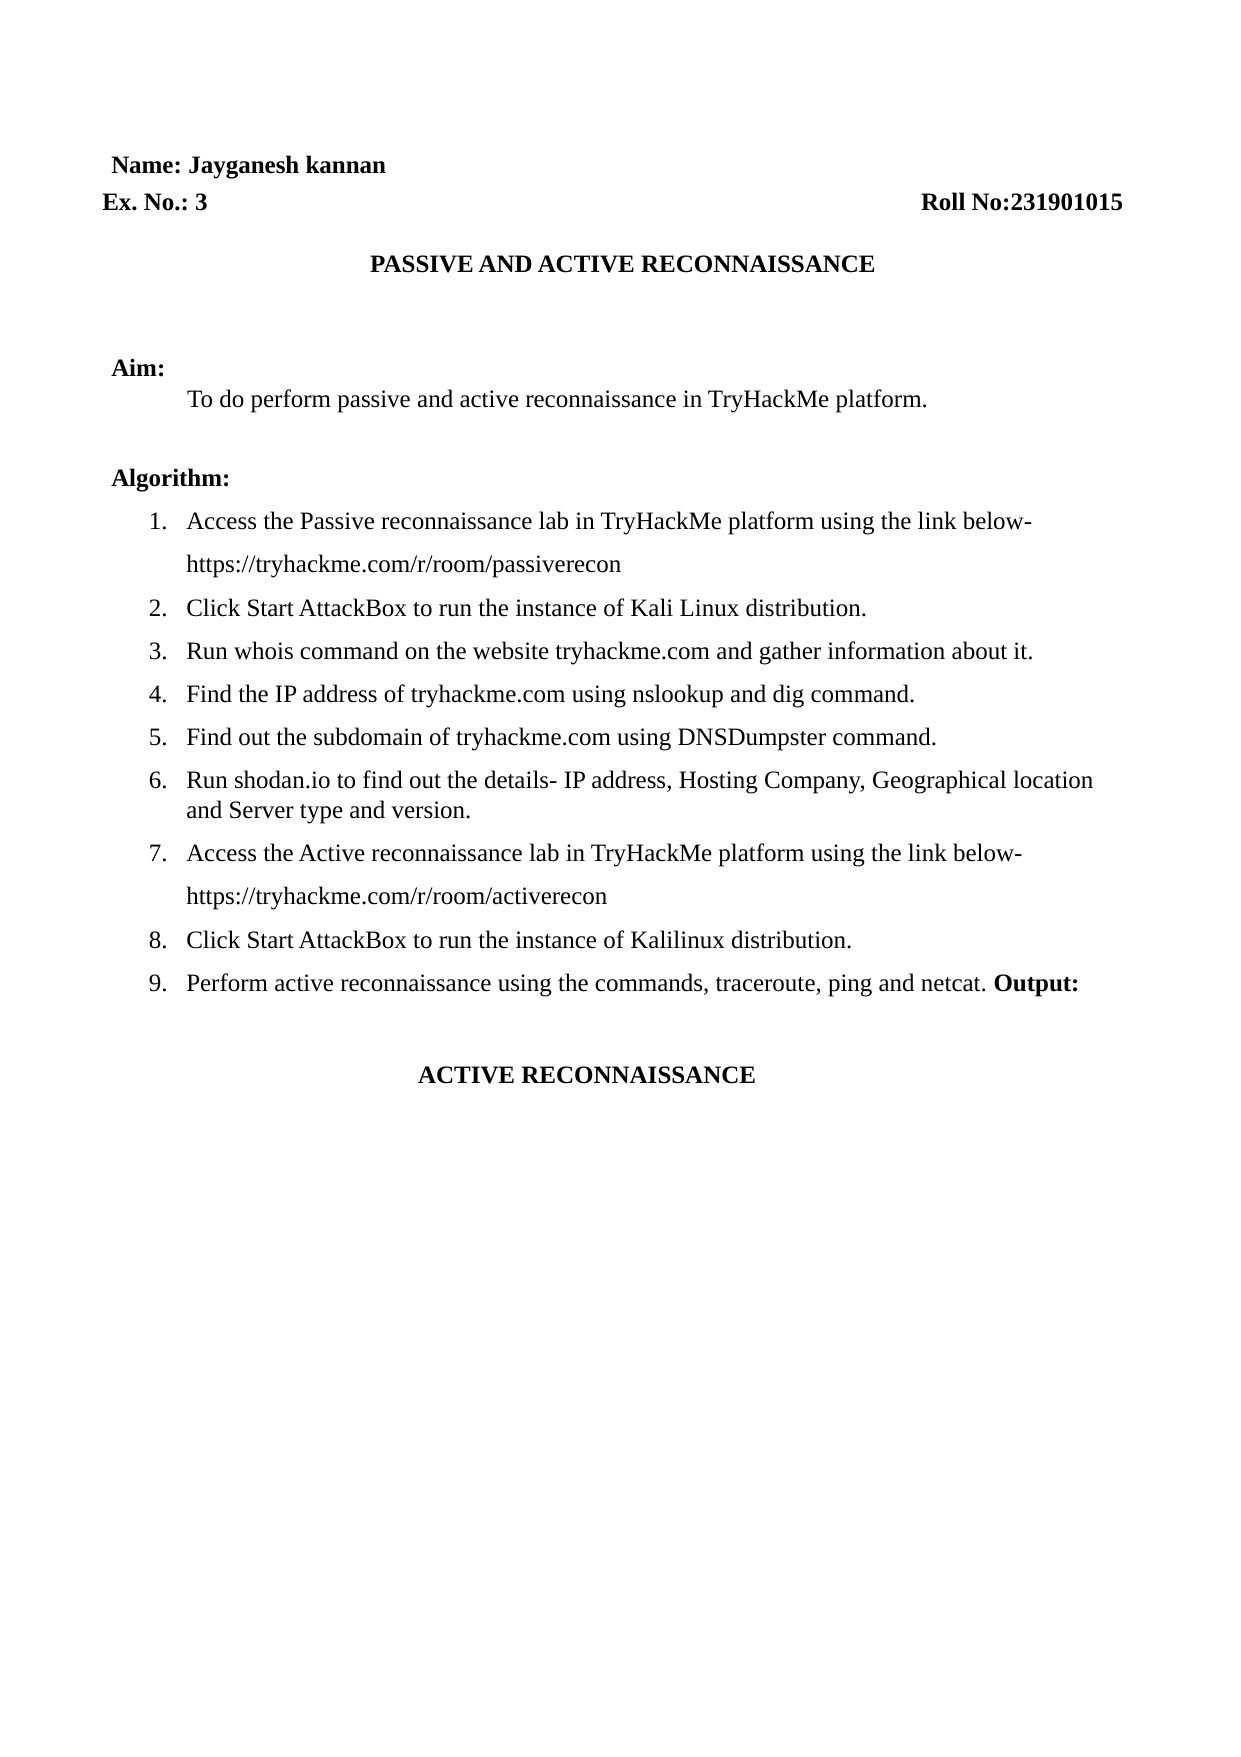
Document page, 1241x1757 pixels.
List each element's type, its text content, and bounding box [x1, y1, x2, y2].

list Access the Active reconnaissance lab in TryHackMe platform using the link below- https://tryhackme.com/r/room/activerecon [148, 838, 1129, 910]
list Run shodan.io to find out the details- IP address, Hosting Company, Geographical location and Server type and version. [148, 766, 1129, 824]
list Find out the subdomain of tryhackme.com using DNSDumpster command. [148, 722, 1129, 751]
list Find the IP address of tryhackme.com using nslookup and dig command. [148, 679, 1129, 708]
list Access the Passive reconnaissance lab in TryHackMe platform using the link below- https://tryhackme.com/r/room/passiverecon [148, 506, 1129, 578]
text Algorithm: [111, 463, 1129, 492]
list Click Start AttackBox to run the instance of Kali Linux distribution. [148, 593, 1129, 622]
subtitle PASSIVE AND ACTIVE RECONNAISSANCE [116, 249, 1129, 278]
text Aim: [111, 353, 1129, 382]
text Name: Jayganesh kannan [111, 150, 1129, 179]
list Perform active reconnaissance using the commands, traceroute, ping and netcat. Output: [148, 968, 1129, 997]
text To do perform passive and active reconnaissance in TryHackMe platform. [187, 384, 1129, 413]
list Click Start AttackBox to run the instance of Kalilinux distribution. [148, 925, 1129, 954]
text Ex. No.: 3 Roll No:231901015 [102, 187, 1129, 216]
list Run whois command on the website tryhackme.com and gather information about it. [148, 636, 1129, 665]
subtitle ACTIVE RECONNAISSANCE [116, 1061, 1057, 1089]
